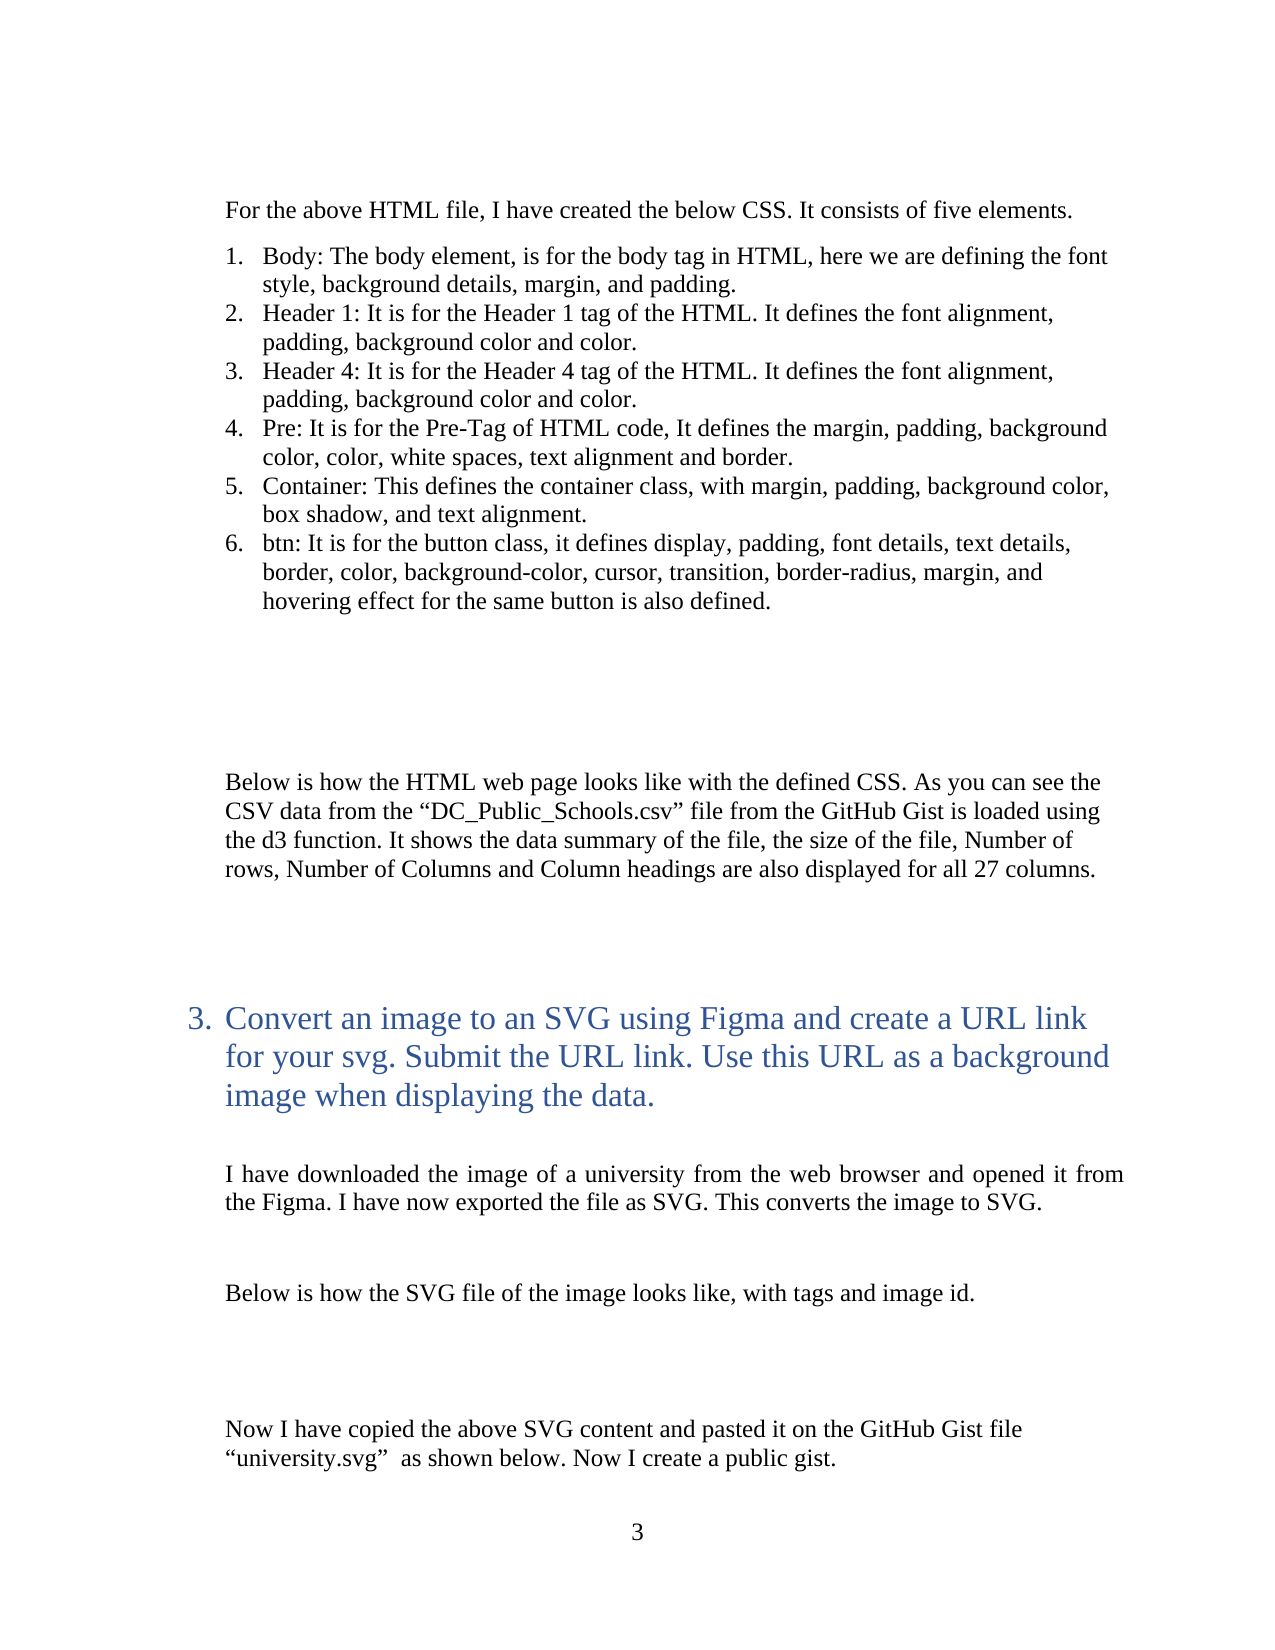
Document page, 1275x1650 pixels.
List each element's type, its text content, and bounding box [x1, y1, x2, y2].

list Header 1: It is for the Header 1 tag of the HTML. It defines the font alignment, padding, background color and color. [225, 298, 1125, 356]
text For the above HTML file, I have created the below CSS. It consists of five elements. [225, 195, 1125, 224]
text Below is how the HTML web page looks like with the defined CSS. As you can see the CSV data from the “DC_Public_Schools.csv” file from the GitHub Gist is loaded using the d3 function. It shows the data summary of the file, the size of the file, Number of rows, Number of Columns and Column headings are also displayed for all 27 columns. [225, 767, 1125, 882]
text I have downloaded the image of a university from the web browser and opened it from the Figma. I have now exported the file as SVG. This converts the image to SVG. [225, 1159, 1125, 1216]
list Pre: It is for the Pre-Tag of HTML code, It defines the margin, padding, background color, color, white spaces, text alignment and border. [225, 413, 1125, 471]
text Below is how the SVG file of the image looks like, with tags and image id. [225, 1278, 1125, 1307]
subtitle Convert an image to an SVG using Figma and create a URL link for your svg. Submit the URL link. Use this URL as a background image when displaying the data. [187, 998, 1125, 1113]
list Body: The body element, is for the body tag in HTML, here we are defining the font style, background details, margin, and padding. [225, 241, 1125, 298]
list Container: This defines the container class, with margin, padding, background color, box shadow, and text alignment. [225, 471, 1125, 528]
text Now I have copied the above SVG content and pasted it on the GitHub Gist file “university.svg” as shown below. Now I create a public gist. [225, 1414, 1125, 1472]
list btn: It is for the button class, it defines display, padding, font details, text details, border, color, background-color, cursor, transition, border-radius, margin, and hovering effect for the same button is also defined. [225, 528, 1125, 614]
list Header 4: It is for the Header 4 tag of the HTML. It defines the font alignment, padding, background color and color. [225, 356, 1125, 413]
